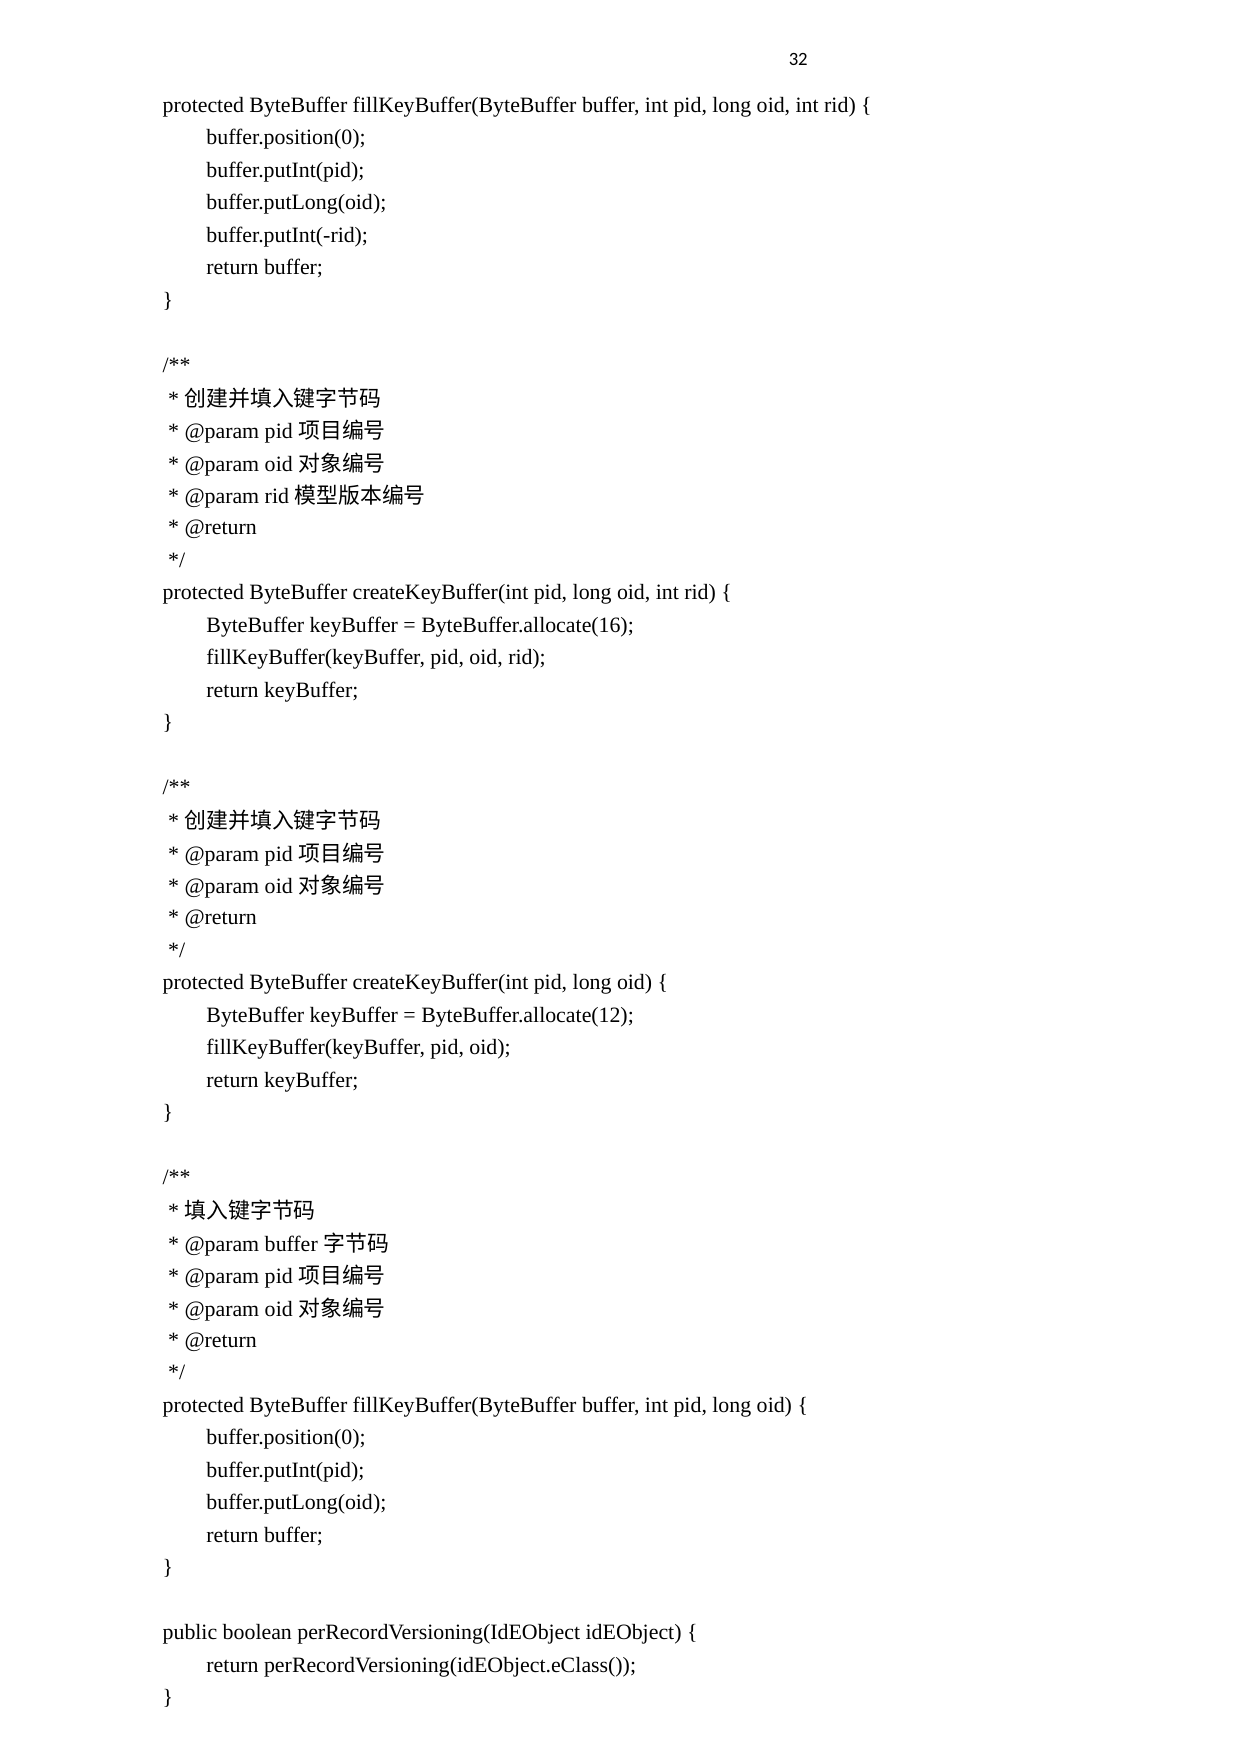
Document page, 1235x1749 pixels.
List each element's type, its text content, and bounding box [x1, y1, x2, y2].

text * @return [119, 901, 1107, 933]
text * @param oid 对象编号 [119, 446, 1107, 478]
text */ [119, 933, 1107, 966]
text /** [119, 1161, 1107, 1193]
text /** [119, 771, 1107, 803]
text fillKeyBuffer(keyBuffer, pid, oid, rid); [119, 641, 1107, 673]
text ByteBuffer keyBuffer = ByteBuffer.allocate(16); [119, 608, 1107, 641]
text buffer.putInt(pid); [119, 1453, 1107, 1486]
text protected ByteBuffer createKeyBuffer(int pid, long oid) { [119, 966, 1107, 998]
text * @param pid 项目编号 [119, 413, 1107, 446]
text buffer.putInt(-rid); [119, 218, 1107, 251]
text * 填入键字节码 [119, 1193, 1107, 1226]
text * @param rid 模型版本编号 [119, 478, 1107, 511]
text protected ByteBuffer fillKeyBuffer(ByteBuffer buffer, int pid, long oid, int rid) { [119, 88, 1107, 121]
text fillKeyBuffer(keyBuffer, pid, oid); [119, 1031, 1107, 1063]
text * 创建并填入键字节码 [119, 381, 1107, 413]
text /** [119, 348, 1107, 381]
text * @param buffer 字节码 [119, 1226, 1107, 1258]
text return buffer; [119, 1518, 1107, 1551]
text return perRecordVersioning(idEObject.eClass()); [119, 1648, 1107, 1681]
text * @param pid 项目编号 [119, 1258, 1107, 1291]
text */ [119, 1356, 1107, 1388]
text * @param oid 对象编号 [119, 868, 1107, 901]
text ByteBuffer keyBuffer = ByteBuffer.allocate(12); [119, 998, 1107, 1031]
text buffer.position(0); [119, 121, 1107, 153]
text } [119, 283, 1107, 316]
text buffer.putLong(oid); [119, 1486, 1107, 1518]
text buffer.position(0); [119, 1421, 1107, 1453]
text * @param pid 项目编号 [119, 836, 1107, 868]
text return buffer; [119, 251, 1107, 283]
text protected ByteBuffer createKeyBuffer(int pid, long oid, int rid) { [119, 576, 1107, 608]
text return keyBuffer; [119, 673, 1107, 706]
text * @return [119, 511, 1107, 543]
text return keyBuffer; [119, 1063, 1107, 1096]
text protected ByteBuffer fillKeyBuffer(ByteBuffer buffer, int pid, long oid) { [119, 1388, 1107, 1421]
text * 创建并填入键字节码 [119, 803, 1107, 836]
text } [119, 706, 1107, 738]
text public boolean perRecordVersioning(IdEObject idEObject) { [119, 1616, 1107, 1648]
text * @return [119, 1323, 1107, 1356]
text * @param oid 对象编号 [119, 1291, 1107, 1323]
text */ [119, 543, 1107, 576]
text } [119, 1096, 1107, 1128]
text buffer.putInt(pid); [119, 153, 1107, 186]
text buffer.putLong(oid); [119, 186, 1107, 218]
text } [119, 1681, 1107, 1713]
text } [119, 1551, 1107, 1583]
